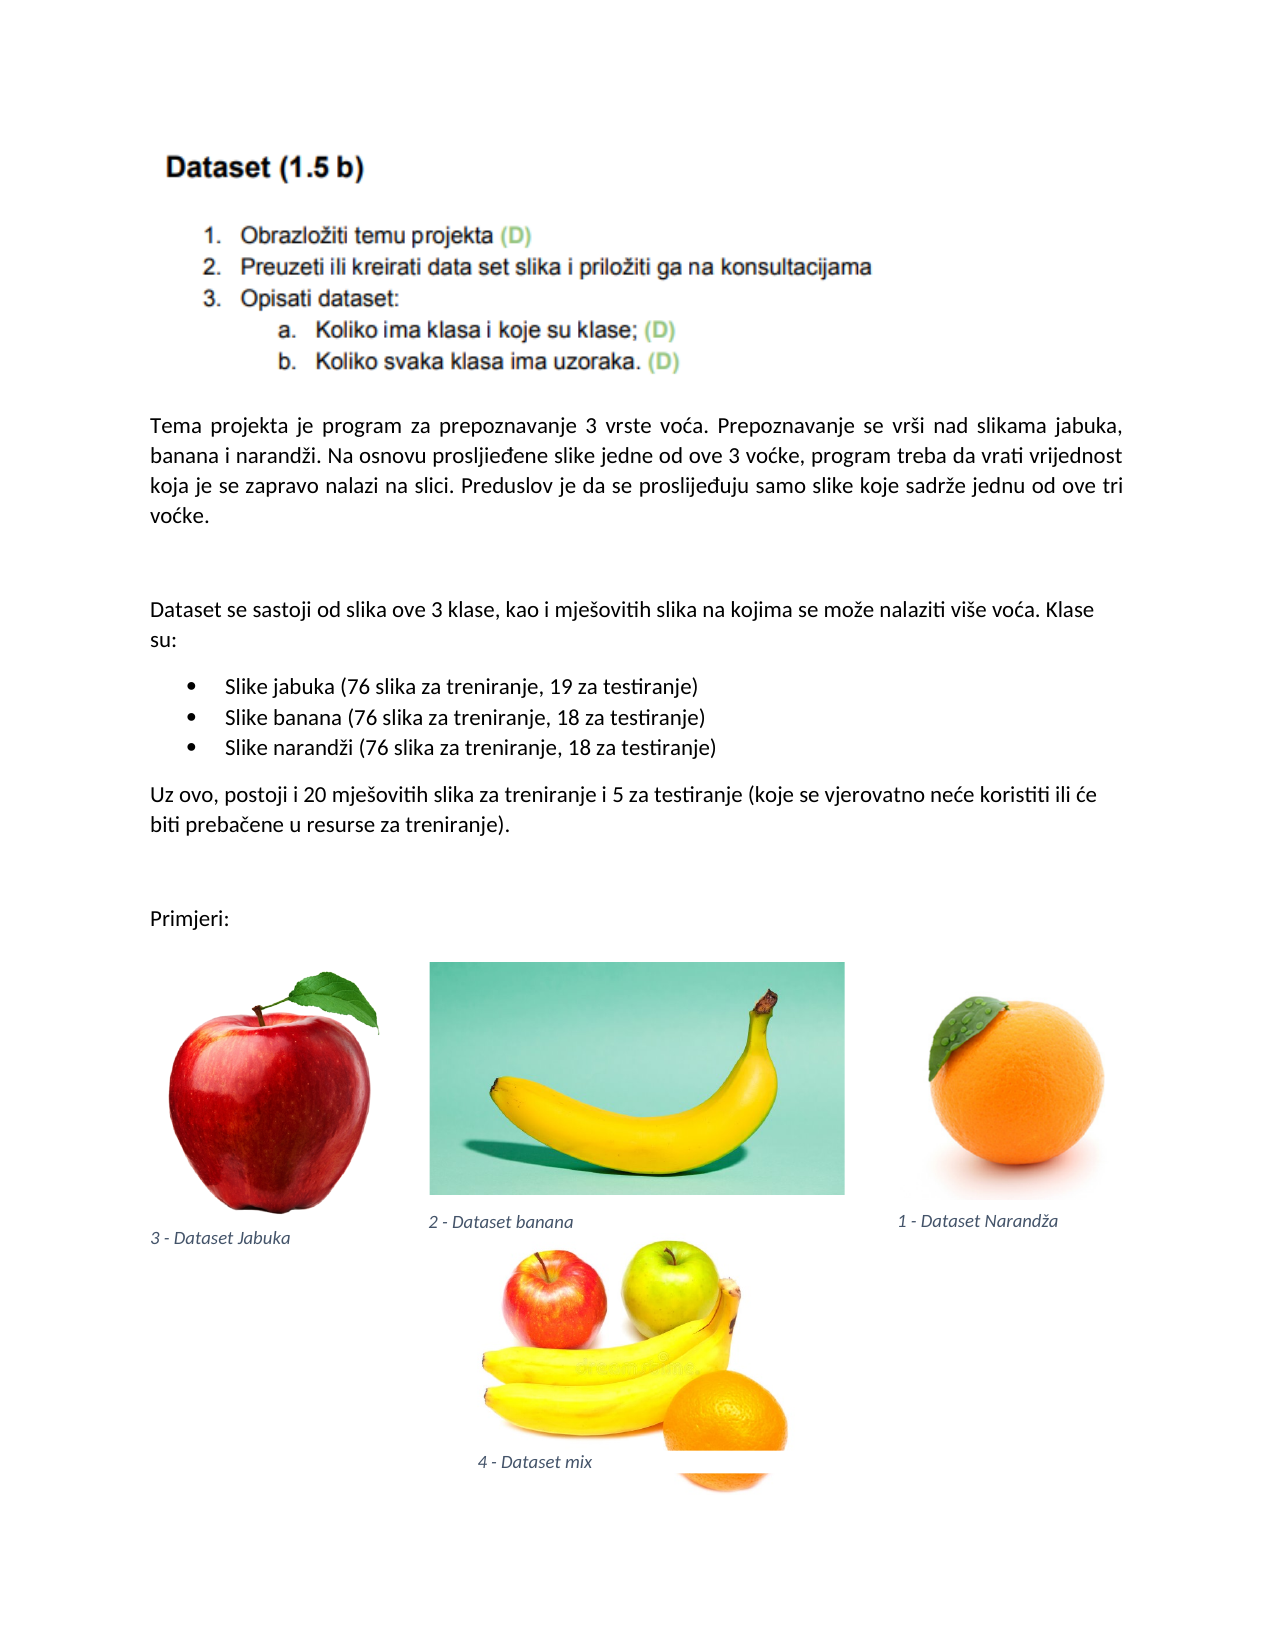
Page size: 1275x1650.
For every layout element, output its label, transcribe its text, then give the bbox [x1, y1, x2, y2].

list Slike banana (76 slika za treniranje, 18 za testiranje) [187, 703, 1125, 731]
picture [150, 150, 979, 393]
picture [428, 962, 845, 1195]
text Uz ovo, postoji i 20 mješovitih slika za treniranje i 5 za testiranje (koje se vjerovatno neće koristiti ili će biti prebačene u resurse za treniranje). [150, 780, 1125, 838]
picture [477, 1233, 798, 1450]
picture [898, 973, 1125, 1200]
list Slike jabuka (76 slika za treniranje, 19 za testiranje) [187, 672, 1125, 701]
list Slike narandži (76 slika za treniranje, 18 za testiranje) [187, 733, 1125, 761]
text Primjeri: [150, 904, 1125, 932]
text Dataset se sastoji od slika ove 3 klase, kao i mješovitih slika na kojima se može nalaziti više voća. Klase su: [150, 595, 1125, 654]
text Tema projekta je program za prepoznavanje 3 vrste voća. Prepoznavanje se vrši nad slikama jabuka, banana i narandži. Na osnovu prosljieđene slike jedne od ove 3 voćke, program treba da vrati vrijednost koja je se zapravo nalazi na slici. Preduslov je da se proslijeđuju samo slike koje sadrže jednu od ove tri voćke. [150, 411, 1125, 530]
picture [162, 968, 388, 1215]
picture [477, 1474, 798, 1495]
